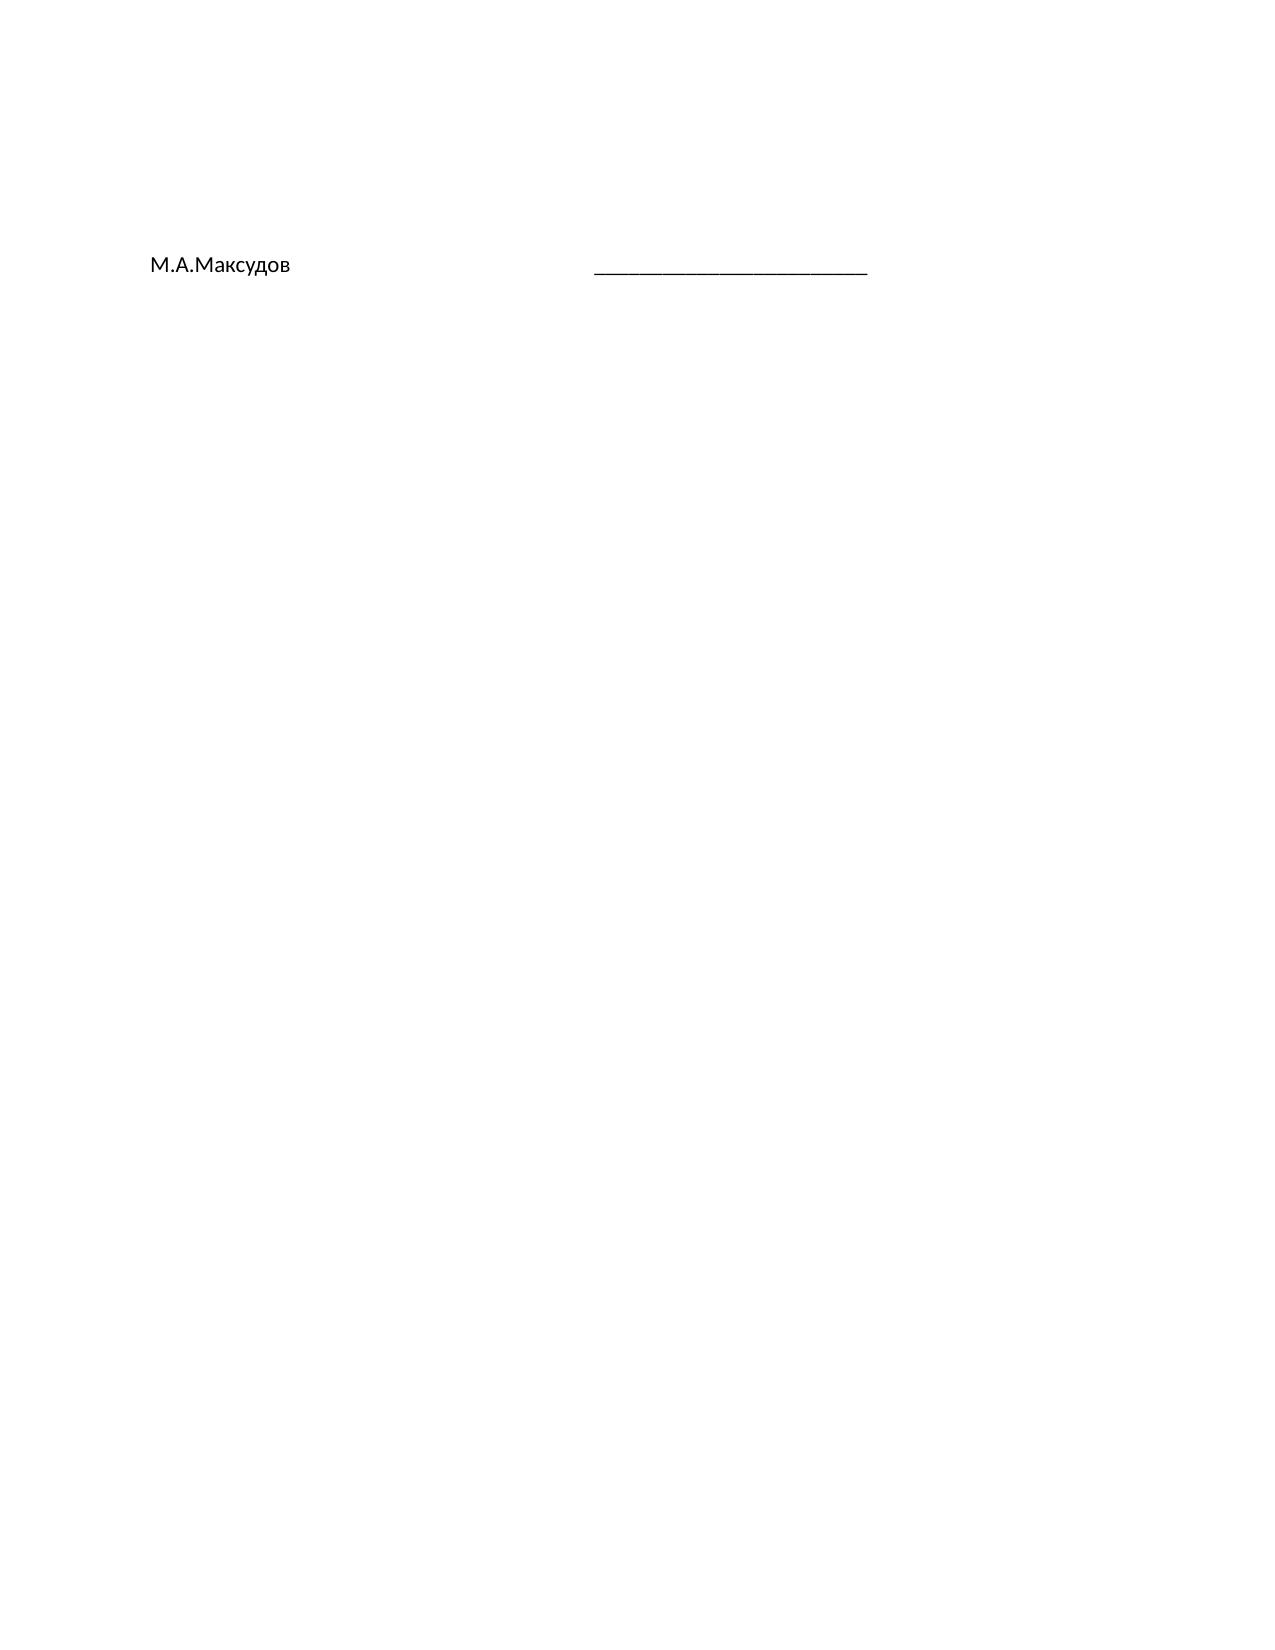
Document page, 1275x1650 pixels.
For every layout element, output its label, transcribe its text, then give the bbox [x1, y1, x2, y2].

text М.А.Максудов ________________________ [150, 249, 1125, 278]
